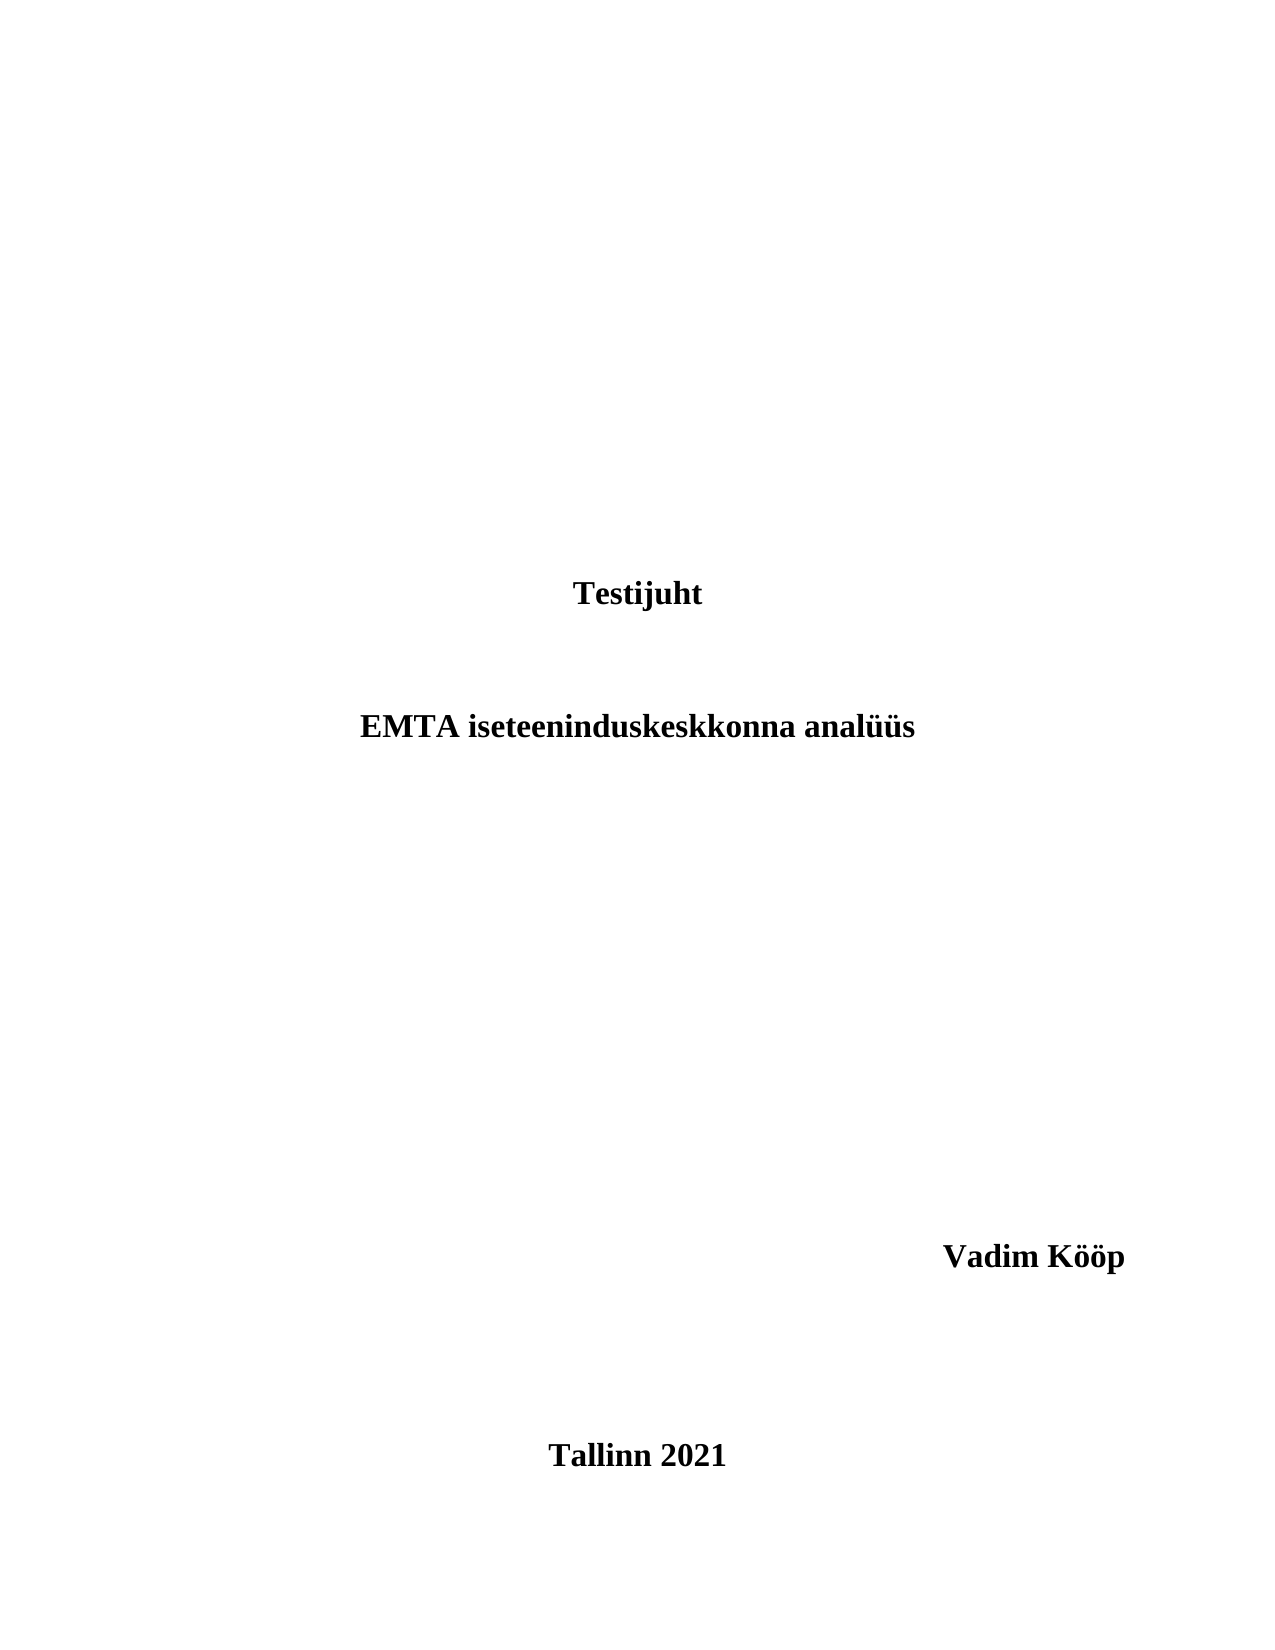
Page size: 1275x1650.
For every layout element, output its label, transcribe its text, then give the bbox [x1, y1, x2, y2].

text Vadim Kööp [150, 1237, 1125, 1275]
text Tallinn 2021 [150, 1436, 1125, 1474]
text EMTA iseteeninduskeskkonna analüüs [150, 706, 1125, 744]
text Testijuht [150, 573, 1125, 611]
